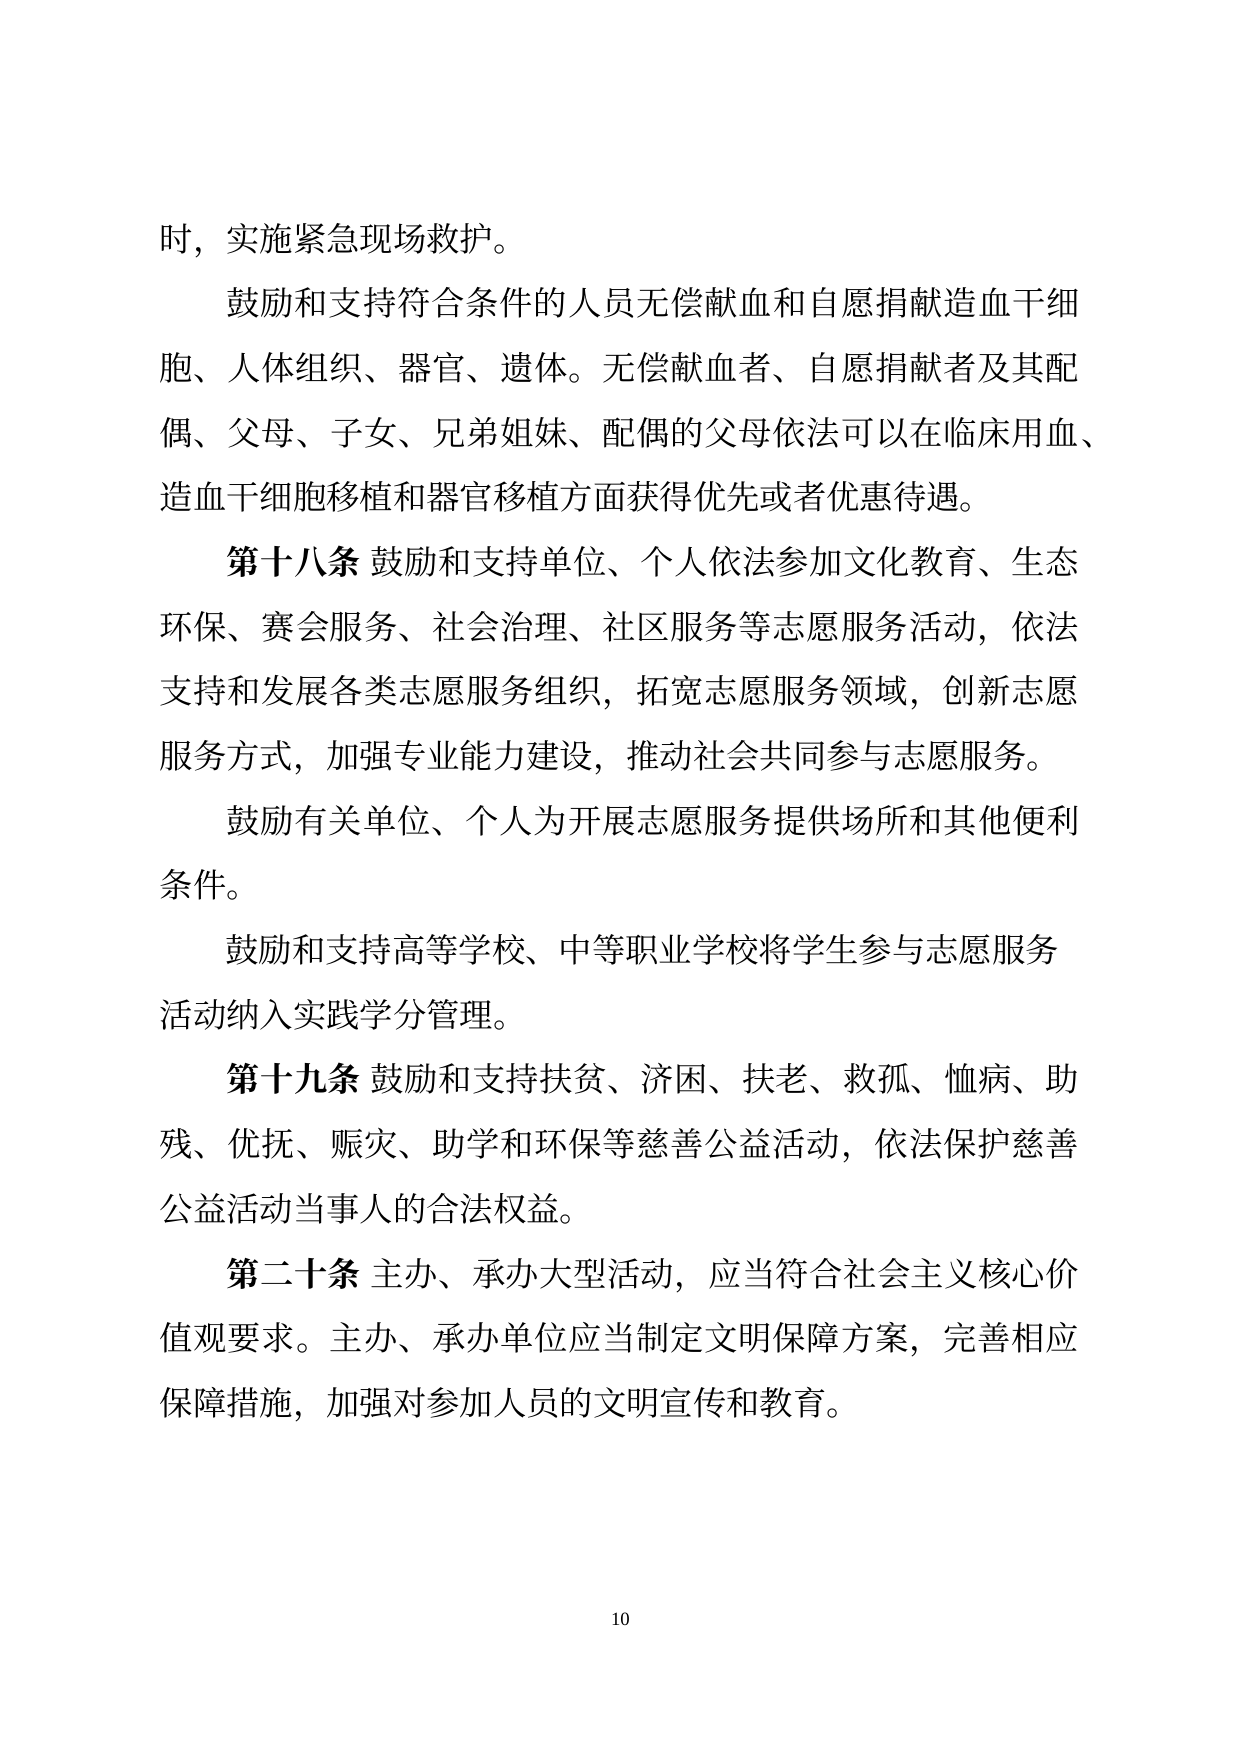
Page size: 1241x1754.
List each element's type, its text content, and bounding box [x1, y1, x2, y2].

text 鼓励和支持符合条件的人员无偿献血和自愿捐献造血干细胞、人体组织、器官、遗体。无偿献血者、自愿捐献者及其配偶、父母、子女、兄弟姐妹、配偶的父母依法可以在临床用血、造血干细胞移植和器官移植方面获得优先或者优惠待遇。 [159, 277, 1081, 519]
text 鼓励有关单位、个人为开展志愿服务提供场所和其他便利条件。 [159, 795, 1081, 907]
text 第十八条 鼓励和支持单位、个人依法参加文化教育、生态环保、赛会服务、社会治理、社区服务等志愿服务活动，依法支持和发展各类志愿服务组织，拓宽志愿服务领域，创新志愿服务方式，加强专业能力建设，推动社会共同参与志愿服务。 [159, 536, 1081, 778]
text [159, 213, 1081, 261]
text 鼓励和支持高等学校、中等职业学校将学生参与志愿服务活动纳入实践学分管理。 [159, 924, 1081, 1037]
text 第十九条 鼓励和支持扶贫、济困、扶老、救孤、恤病、助残、优抚、赈灾、助学和环保等慈善公益活动，依法保护慈善公益活动当事人的合法权益。 [159, 1053, 1081, 1231]
text 第二十条 主办、承办大型活动，应当符合社会主义核心价值观要求。主办、承办单位应当制定文明保障方案，完善相应保障措施，加强对参加人员的文明宣传和教育。 [159, 1248, 1081, 1425]
